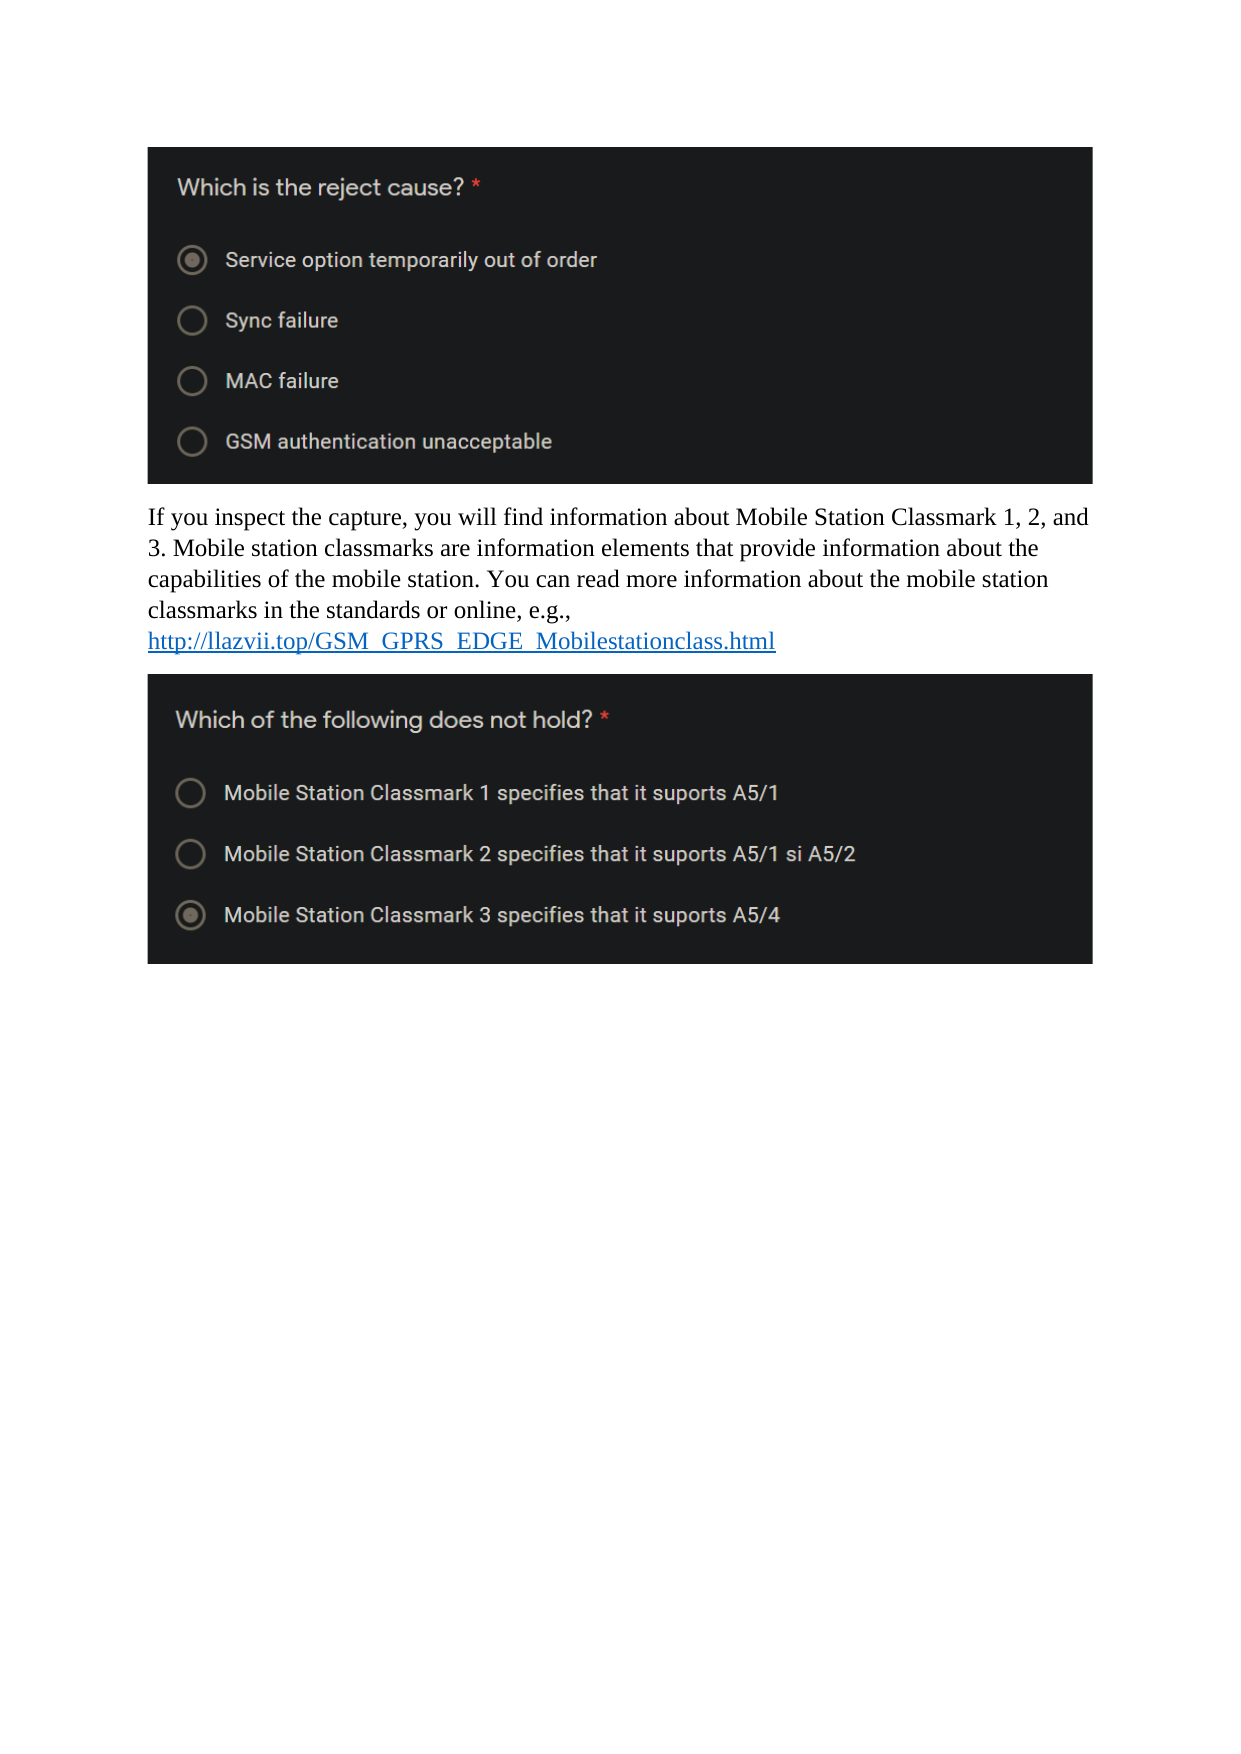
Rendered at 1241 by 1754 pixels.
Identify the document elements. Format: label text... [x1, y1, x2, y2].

text If you inspect the capture, you will find information about Mobile Station Classmark 1, 2, and 3. Mobile station classmarks are information elements that provide information about the capabilities of the mobile station. You can read more information about the mobile station classmarks in the standards or online, e.g., http://llazvii.top/GSM_GPRS_EDGE_Mobilestationclass.html [148, 502, 1093, 655]
picture [147, 147, 1093, 484]
picture [147, 674, 1093, 964]
